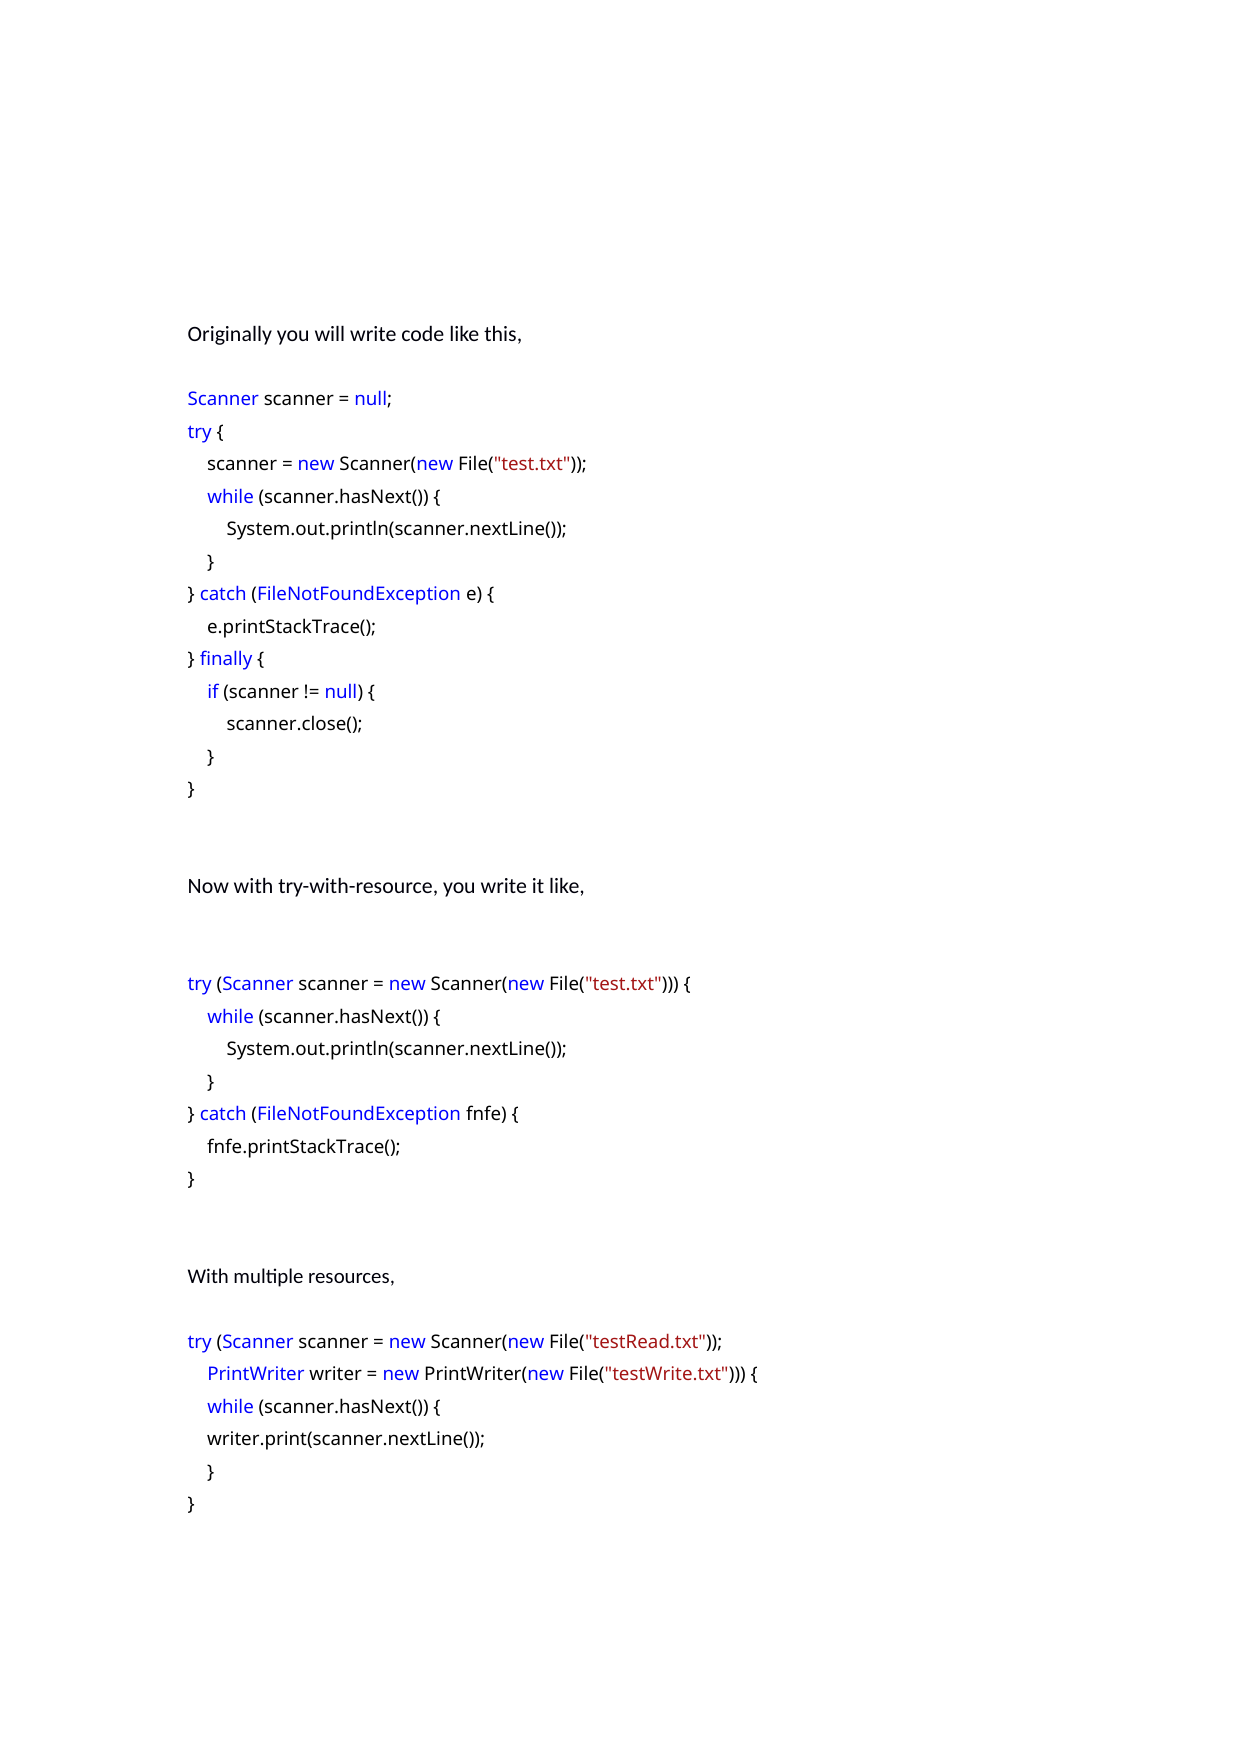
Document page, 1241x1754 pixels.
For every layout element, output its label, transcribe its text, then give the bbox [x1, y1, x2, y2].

text } catch (FileNotFoundException fnfe) { [187, 1097, 1053, 1129]
text } [187, 544, 1053, 577]
text Scanner scanner = null; [187, 382, 1053, 414]
text With multiple resources, [187, 1259, 1053, 1292]
text System.out.println(scanner.nextLine()); [187, 1032, 1053, 1064]
text } [187, 739, 1053, 772]
text } [187, 1487, 1053, 1519]
text System.out.println(scanner.nextLine()); [187, 512, 1053, 544]
text scanner = new Scanner(new File("test.txt")); [187, 447, 1053, 479]
text while (scanner.hasNext()) { [187, 479, 1053, 512]
text writer.print(scanner.nextLine()); [187, 1422, 1053, 1454]
text } [187, 772, 1053, 804]
text } catch (FileNotFoundException e) { [187, 577, 1053, 609]
text } [187, 1064, 1053, 1097]
text fnfe.printStackTrace(); [187, 1129, 1053, 1162]
text } [187, 1162, 1053, 1194]
text scanner.close(); [187, 707, 1053, 739]
text try (Scanner scanner = new Scanner(new File("test.txt"))) { [187, 967, 1053, 999]
text e.printStackTrace(); [187, 609, 1053, 642]
text while (scanner.hasNext()) { [187, 1389, 1053, 1422]
text } finally { [187, 642, 1053, 674]
text try (Scanner scanner = new Scanner(new File("testRead.txt")); [187, 1324, 1053, 1357]
text } [187, 1454, 1053, 1487]
text while (scanner.hasNext()) { [187, 999, 1053, 1032]
text PrintWriter writer = new PrintWriter(new File("testWrite.txt"))) { [187, 1357, 1053, 1389]
text Now with try-with-resource, you write it like, [187, 869, 1053, 902]
text if (scanner != null) { [187, 674, 1053, 707]
text Originally you will write code like this, [187, 317, 1053, 349]
text try { [187, 414, 1053, 447]
